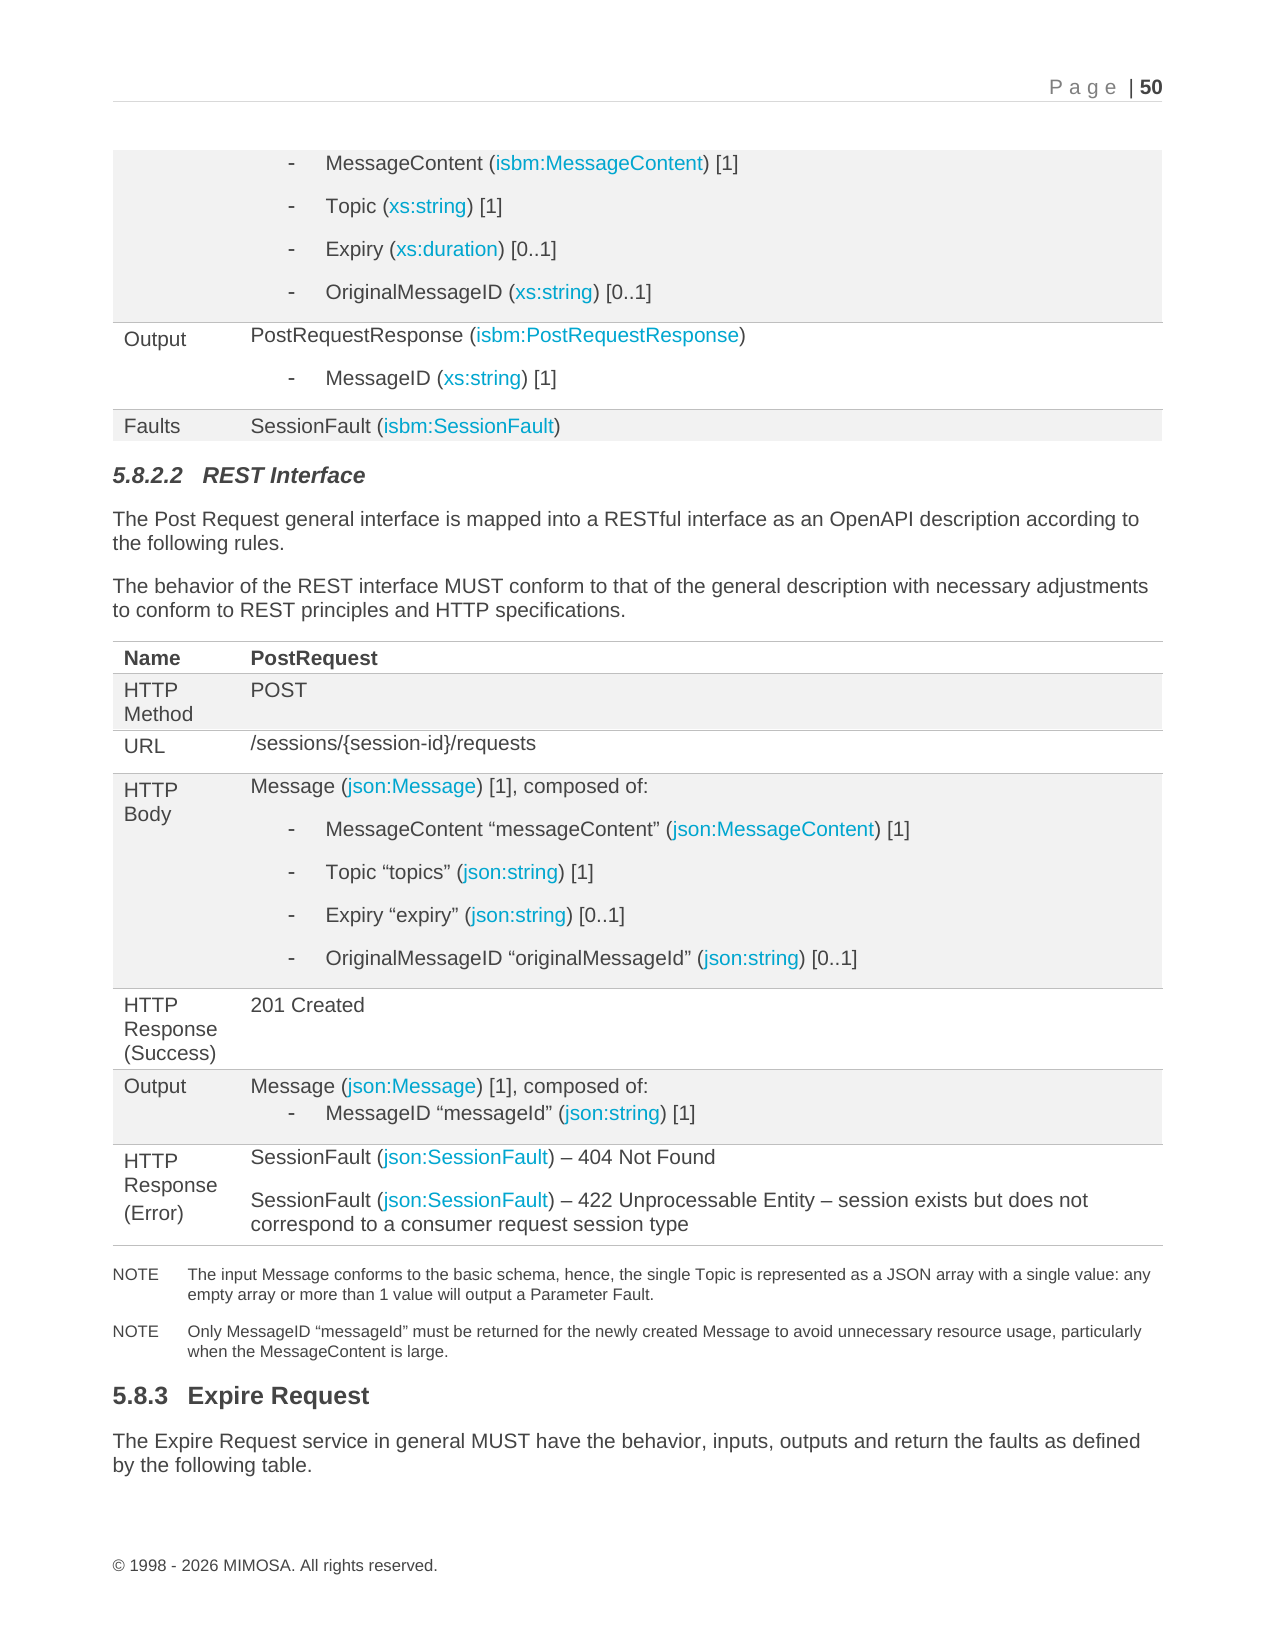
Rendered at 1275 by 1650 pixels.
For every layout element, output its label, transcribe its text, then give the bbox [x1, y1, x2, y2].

text NOTE Only MessageID “messageId” must be returned for the newly created Message to avoid unnecessary resource usage, particularly when the MessageContent is large. [112, 1322, 1162, 1361]
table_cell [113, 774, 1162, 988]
text The behavior of the REST interface MUST conform to that of the general description with necessary adjustments to conform to REST principles and HTTP specifications. [112, 574, 1162, 622]
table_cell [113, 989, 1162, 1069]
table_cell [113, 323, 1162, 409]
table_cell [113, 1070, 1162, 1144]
text NOTE The input Message conforms to the basic schema, hence, the single Topic is represented as a JSON array with a single value: any empty array or more than 1 value will output a Parameter Fault. [112, 1265, 1162, 1303]
text The Expire Request service in general MUST have the behavior, inputs, outputs and return the faults as defined by the following table. [112, 1429, 1162, 1477]
subtitle Expire Request [112, 1381, 1162, 1410]
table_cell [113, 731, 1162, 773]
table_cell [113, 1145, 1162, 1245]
text The Post Request general interface is mapped into a RESTful interface as an OpenAPI description according to the following rules. [112, 507, 1162, 555]
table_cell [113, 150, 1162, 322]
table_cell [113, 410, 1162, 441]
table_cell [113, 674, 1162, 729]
subtitle REST Interface [112, 462, 1162, 488]
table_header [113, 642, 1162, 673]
